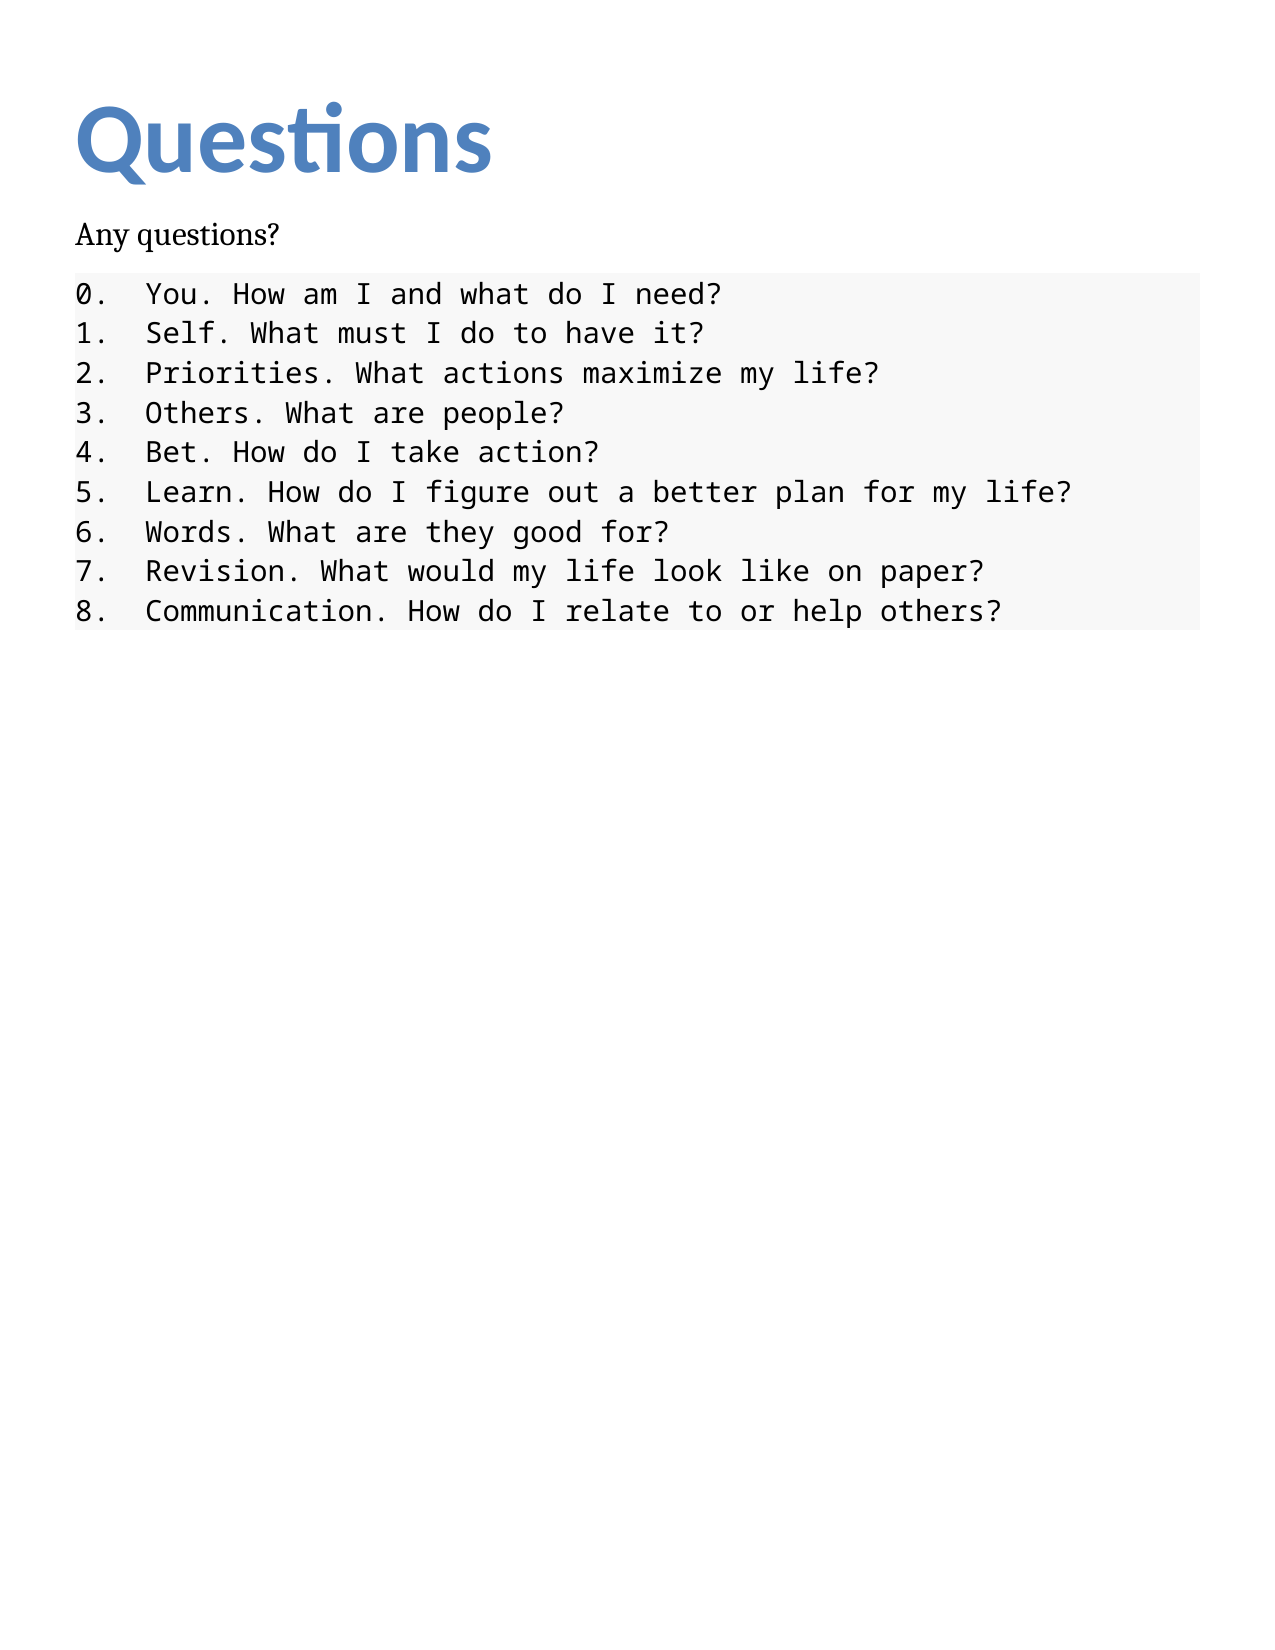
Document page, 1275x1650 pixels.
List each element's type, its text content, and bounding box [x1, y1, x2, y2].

text 0. You. How am I and what do I need? 1. Self. What must I do to have it? 2. Priorities. What actions maximize my life? 3. Others. What are people? 4. Bet. How do I take action? 5. Learn. How do I figure out a better plan for my life? 6. Words. What are they good for? 7. Revision. What would my life look like on paper? 8. Communication. How do I relate to or help others? [75, 273, 1200, 630]
subtitle Questions [75, 75, 1200, 197]
text Any questions? [75, 216, 1200, 254]
